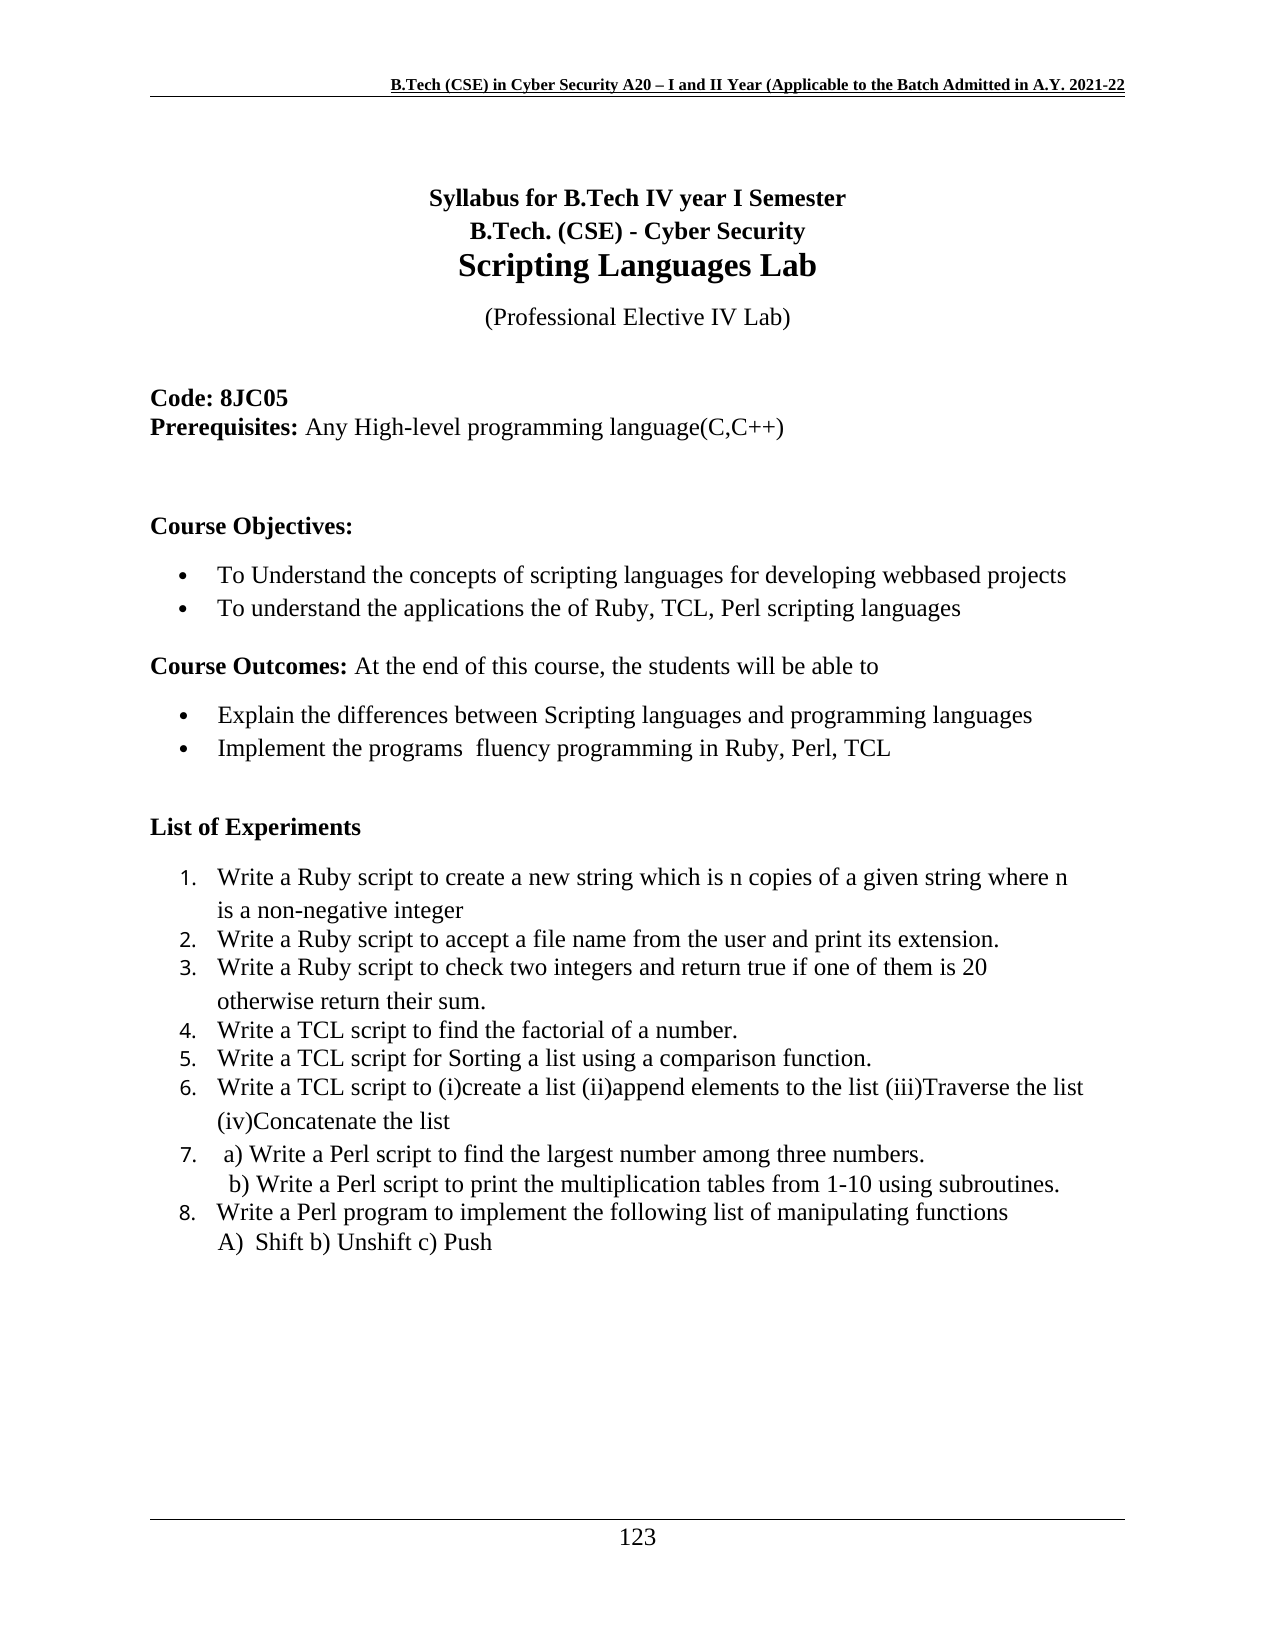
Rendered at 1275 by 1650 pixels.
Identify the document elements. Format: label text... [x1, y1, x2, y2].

text B.Tech. (CSE) - Cyber Security [150, 216, 1125, 245]
list Write a Ruby script to accept a file name from the user and print its extension. [179, 928, 1125, 952]
list a) Write a Perl script to find the largest number among three numbers. [180, 1139, 1125, 1169]
list Write a Perl program to implement the following list of manipulating functions [179, 1197, 1125, 1227]
list Explain the differences between Scripting languages and programming languages [180, 701, 1125, 729]
list Write a Ruby script to check two integers and return true if one of them is 20 otherwise return their sum. [179, 952, 1088, 1015]
text b) Write a Perl script to print the multiplication tables from 1-10 using subroutines. [229, 1169, 1125, 1197]
text Course Outcomes: At the end of this course, the students will be able to [150, 651, 1125, 680]
text (Professional Elective IV Lab) [150, 302, 1125, 331]
text List of Experiments [150, 812, 1125, 841]
list Write a TCL script for Sorting a list using a comparison function. [179, 1043, 1125, 1072]
subtitle Scripting Languages Lab [150, 245, 1125, 283]
list Shift b) Unshift c) Push [217, 1227, 504, 1256]
list To understand the applications the of Ruby, TCL, Perl scripting languages [179, 593, 1125, 621]
text Syllabus for B.Tech IV year I Semester [150, 183, 1125, 212]
list Write a TCL script to find the factorial of a number. [179, 1019, 1125, 1043]
list Write a Ruby script to create a new string which is n copies of a given string where n is a non-negative integer [179, 862, 1088, 924]
text Code: 8JC05 [150, 383, 1125, 412]
text Prerequisites: Any High-level programming language(C,C++) [150, 412, 1125, 440]
list To Understand the concepts of scripting languages for developing webbased projects [179, 560, 1125, 589]
text Course Objectives: [150, 511, 1125, 539]
list Implement the programs fluency programming in Ruby, Perl, TCL [180, 733, 1125, 762]
list Write a TCL script to (i)create a list (ii)append elements to the list (iii)Traverse the list (iv)Concatenate the list [179, 1072, 1088, 1135]
